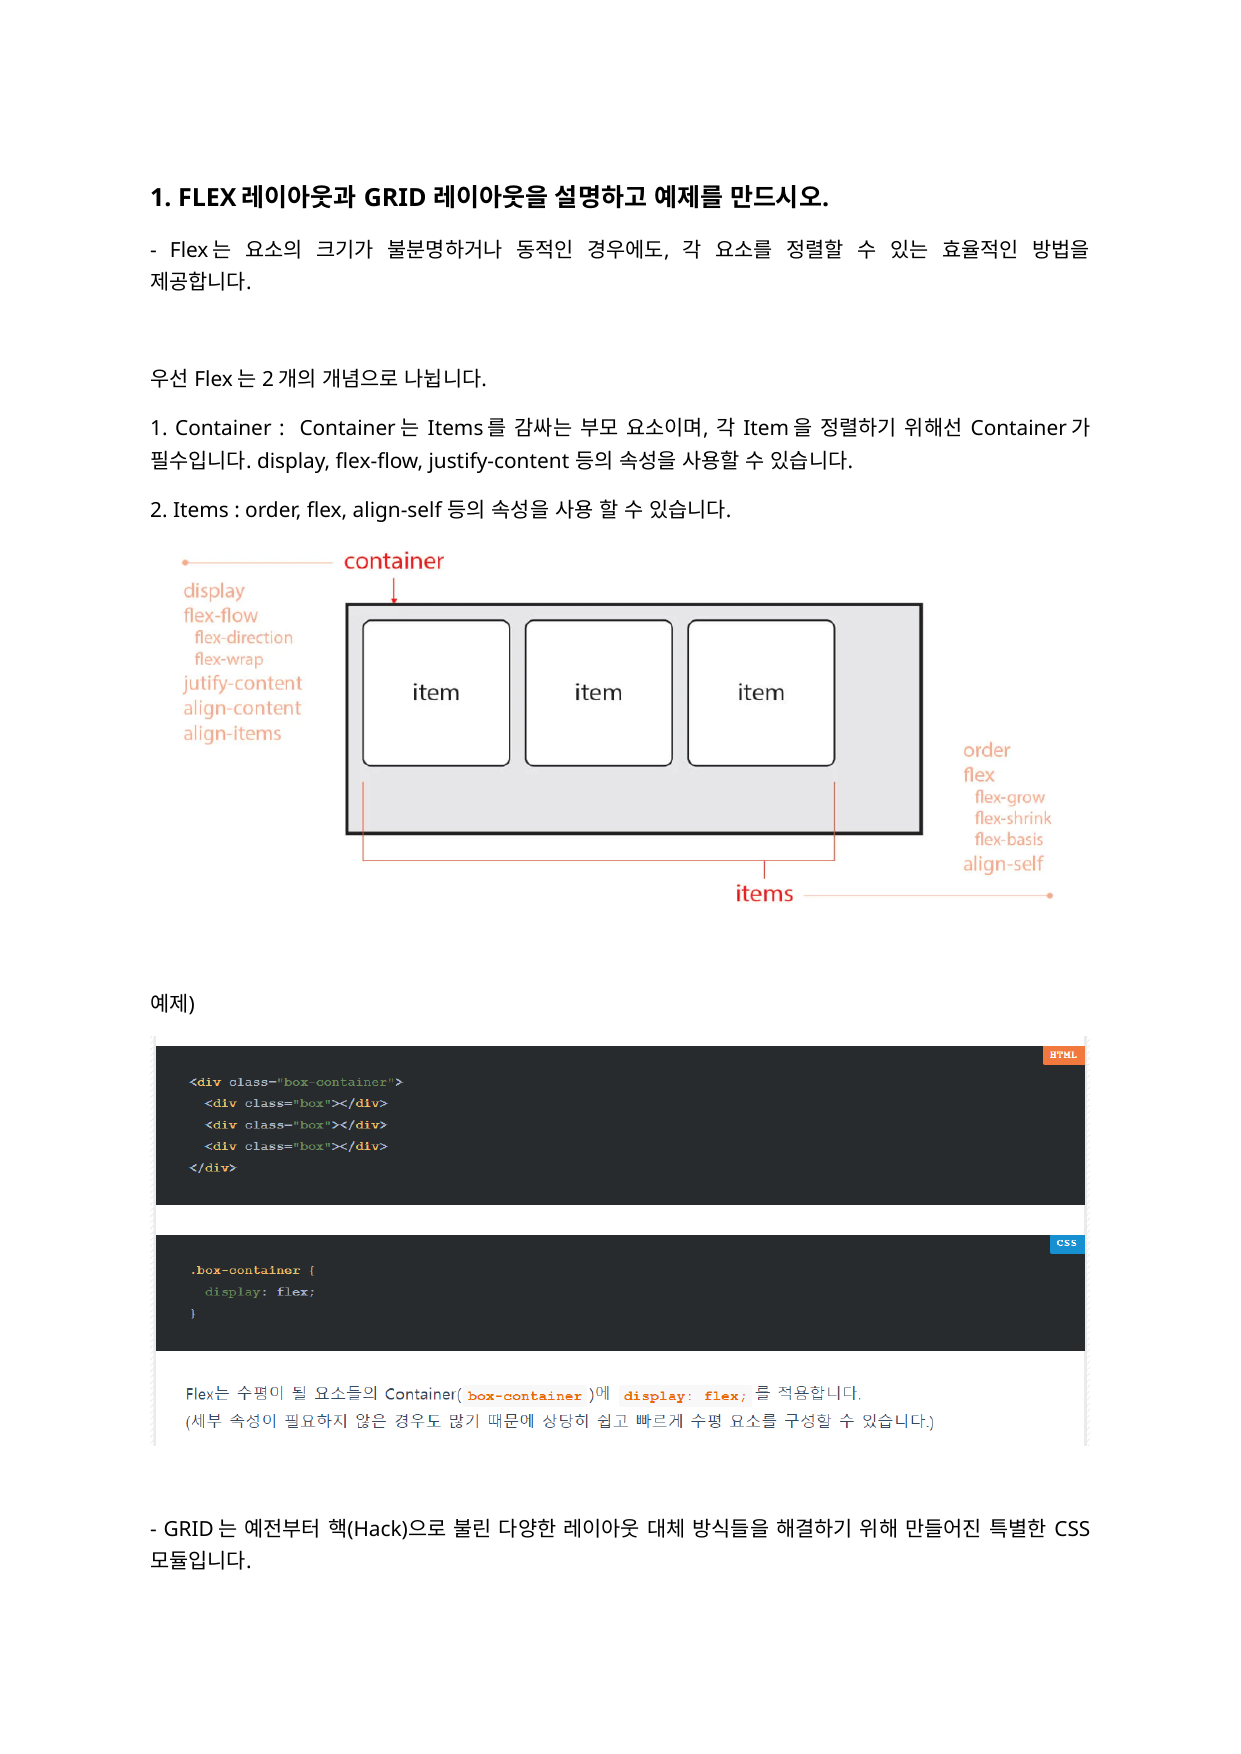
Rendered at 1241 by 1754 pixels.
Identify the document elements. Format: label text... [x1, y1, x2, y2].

text - Flex는 요소의 크기가 불분명하거나 동적인 경우에도, 각 요소를 정렬할 수 있는 효율적인 방법을 제공합니다. [150, 233, 1090, 296]
picture [150, 1036, 1091, 1446]
text 우선 Flex는 2개의 개념으로 나뉩니다. [150, 362, 1090, 393]
picture [150, 543, 1091, 921]
text 2. Items : order, flex, align-self 등의 속성을 사용 할 수 있습니다. [150, 494, 1090, 524]
text - GRID는 예전부터 핵(Hack)으로 불린 다양한 레이아웃 대체 방식들을 해결하기 위해 만들어진 특별한 CSS 모듈입니다. [150, 1512, 1090, 1575]
text 예제) [150, 987, 1090, 1017]
text 1. Container : Container는 Items를 감싸는 부모 요소이며, 각 Item을 정렬하기 위해선 Container가 필수입니다. display, flex-flow, justify-content 등의 속성을 사용할 수 있습니다. [150, 412, 1090, 475]
text 1. FLEX레이아웃과 GRID 레이아웃을 설명하고 예제를 만드시오. [150, 177, 1090, 213]
